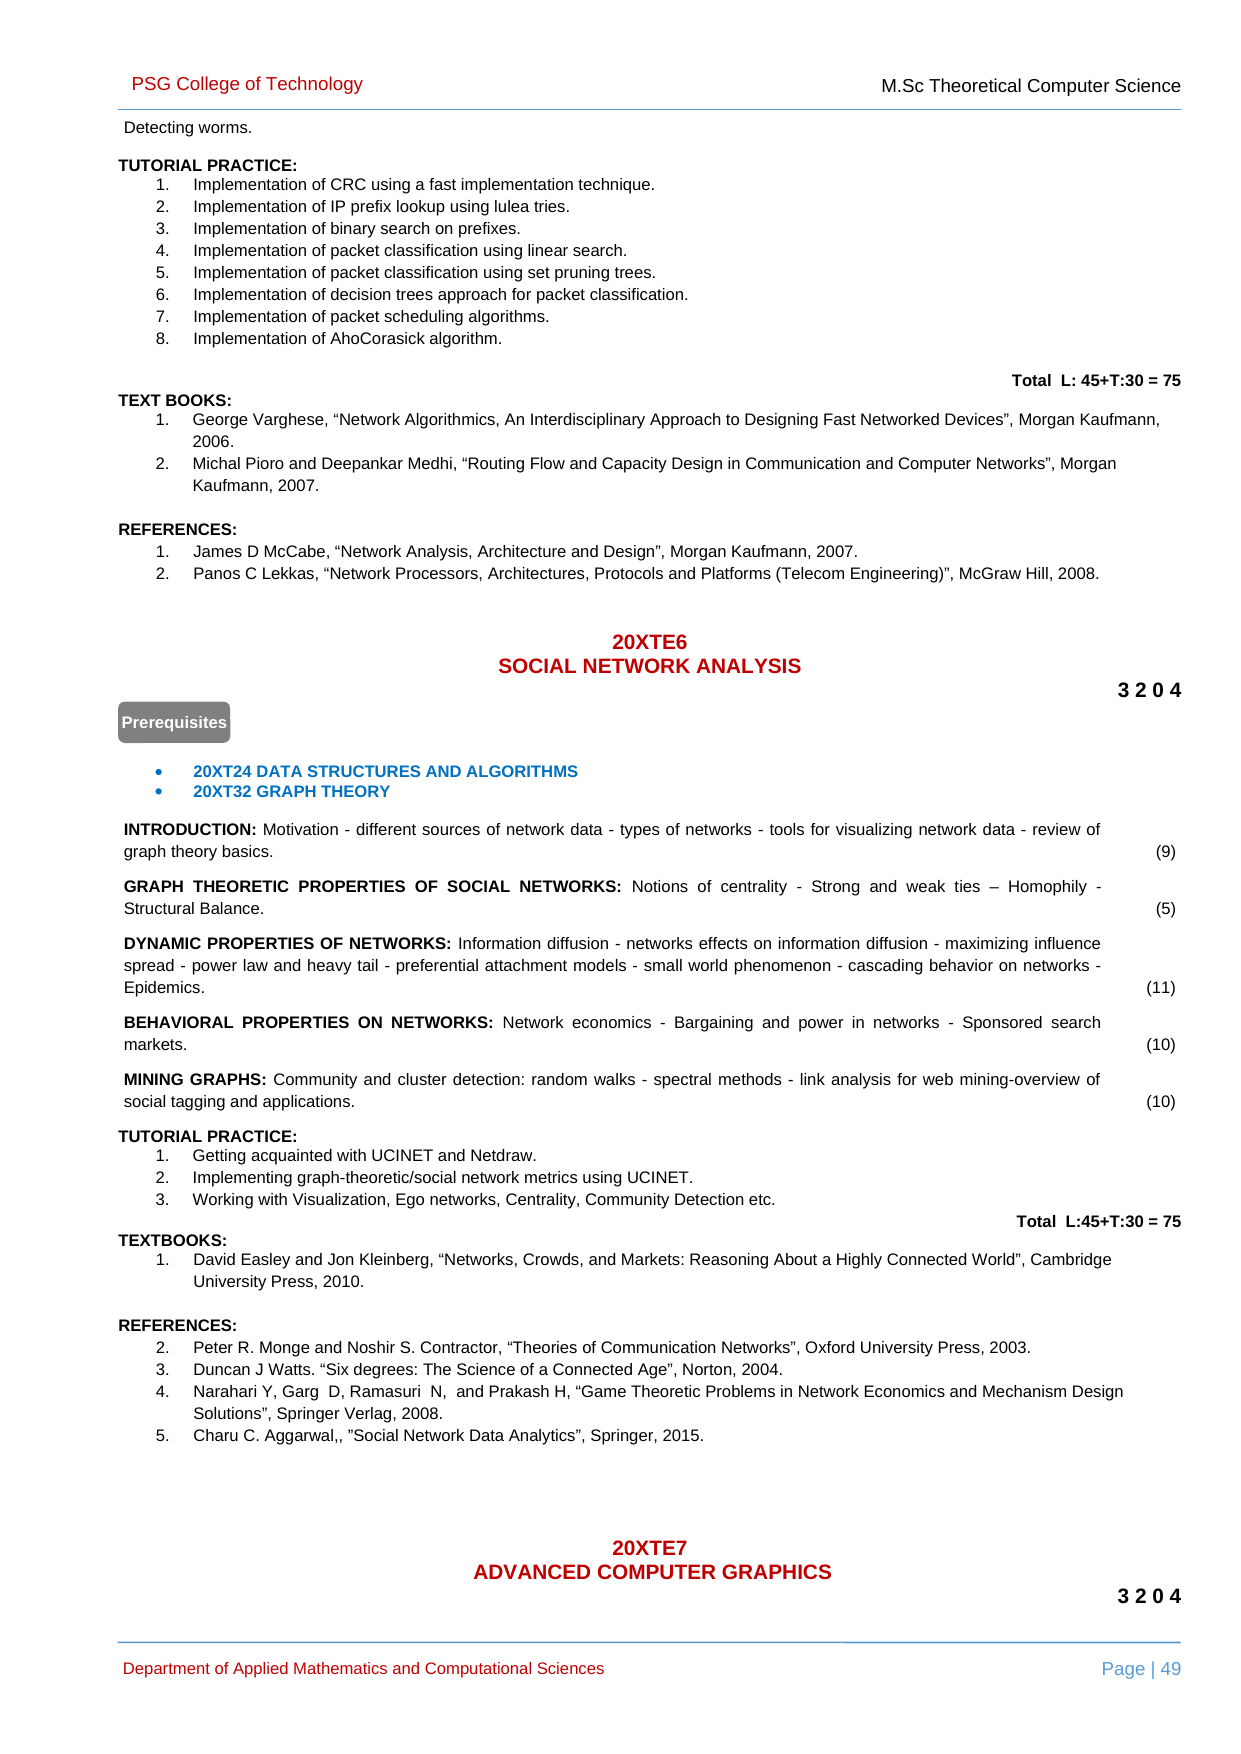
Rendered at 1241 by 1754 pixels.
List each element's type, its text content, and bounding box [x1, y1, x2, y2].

list Getting acquainted with UCINET and Netdraw. [155, 1146, 1181, 1165]
list Implementation of binary search on prefixes. [156, 218, 1181, 238]
list Implementation of AhoCorasick algorithm. [156, 328, 1181, 348]
text 3 2 0 4 [118, 1583, 1181, 1607]
text TUTORIAL PRACTICE: [118, 155, 1181, 174]
list Panos C Lekkas, “Network Processors, Architectures, Protocols and Platforms (Telecom Engineering)”, McGraw Hill, 2008. [156, 563, 1181, 583]
subtitle SOCIAL NETWORK ANALYSIS [118, 654, 1181, 678]
text REFERENCES: [118, 1316, 1181, 1335]
list 20XT24 DATA STRUCTURES AND ALGORITHMS [156, 762, 1181, 782]
list Implementation of decision trees approach for packet classification. [156, 284, 1181, 304]
list Narahari Y, Garg D, Ramasuri N, and Prakash H, “Game Theoretic Problems in Network Economics and Mechanism Design Solutions”, Springer Verlag, 2008. [156, 1382, 1181, 1423]
text TEXT BOOKS: [118, 390, 1181, 409]
list Implementation of CRC using a fast implementation technique. [156, 174, 1181, 194]
list James D McCabe, “Network Analysis, Architecture and Design”, Morgan Kaufmann, 2007. [156, 541, 1181, 561]
list David Easley and Jon Kleinberg, “Networks, Crowds, and Markets: Reasoning About a Highly Connected World”, Cambridge University Press, 2010. [156, 1250, 1181, 1291]
list Peter R. Monge and Noshir S. Contractor, “Theories of Communication Networks”, Oxford University Press, 2003. [156, 1338, 1181, 1357]
list Implementation of packet classification using linear search. [156, 241, 1181, 260]
list Duncan J Watts. “Six degrees: The Science of a Connected Age”, Norton, 2004. [156, 1360, 1181, 1379]
list Implementation of packet scheduling algorithms. [156, 306, 1181, 326]
list 20XT32 GRAPH THEORY [156, 782, 1181, 801]
text 3 2 0 4 [118, 678, 1181, 702]
list Michal Pioro and Deepankar Medhi, “Routing Flow and Capacity Design in Communication and Computer Networks”, Morgan Kaufmann, 2007. [155, 453, 1181, 495]
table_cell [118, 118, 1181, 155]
subtitle 20XTE6 [118, 630, 1181, 654]
subtitle 20XTE7 [118, 1536, 1181, 1559]
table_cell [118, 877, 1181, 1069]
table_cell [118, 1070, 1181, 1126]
text REFERENCES: [118, 519, 1181, 539]
list Working with Visualization, Ego networks, Centrality, Community Detection etc. [155, 1189, 1181, 1209]
subtitle ADVANCED COMPUTER GRAPHICS [118, 1559, 1181, 1583]
text Total L: 45+T:30 = 75 [118, 371, 1181, 390]
list Implementation of IP prefix lookup using lulea tries. [156, 197, 1181, 216]
text TEXTBOOKS: [118, 1231, 1181, 1250]
text Total L:45+T:30 = 75 [118, 1211, 1181, 1231]
list Implementing graph-theoretic/social network metrics using UCINET. [155, 1167, 1181, 1187]
list Implementation of packet classification using set pruning trees. [156, 262, 1181, 282]
list Charu C. Aggarwal,, ”Social Network Data Analytics”, Springer, 2015. [156, 1426, 1181, 1445]
list George Varghese, “Network Algorithmics, An Interdisciplinary Approach to Designing Fast Networked Devices”, Morgan Kaufmann, 2006. [155, 409, 1181, 451]
text TUTORIAL PRACTICE: [118, 1126, 1181, 1146]
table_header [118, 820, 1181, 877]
